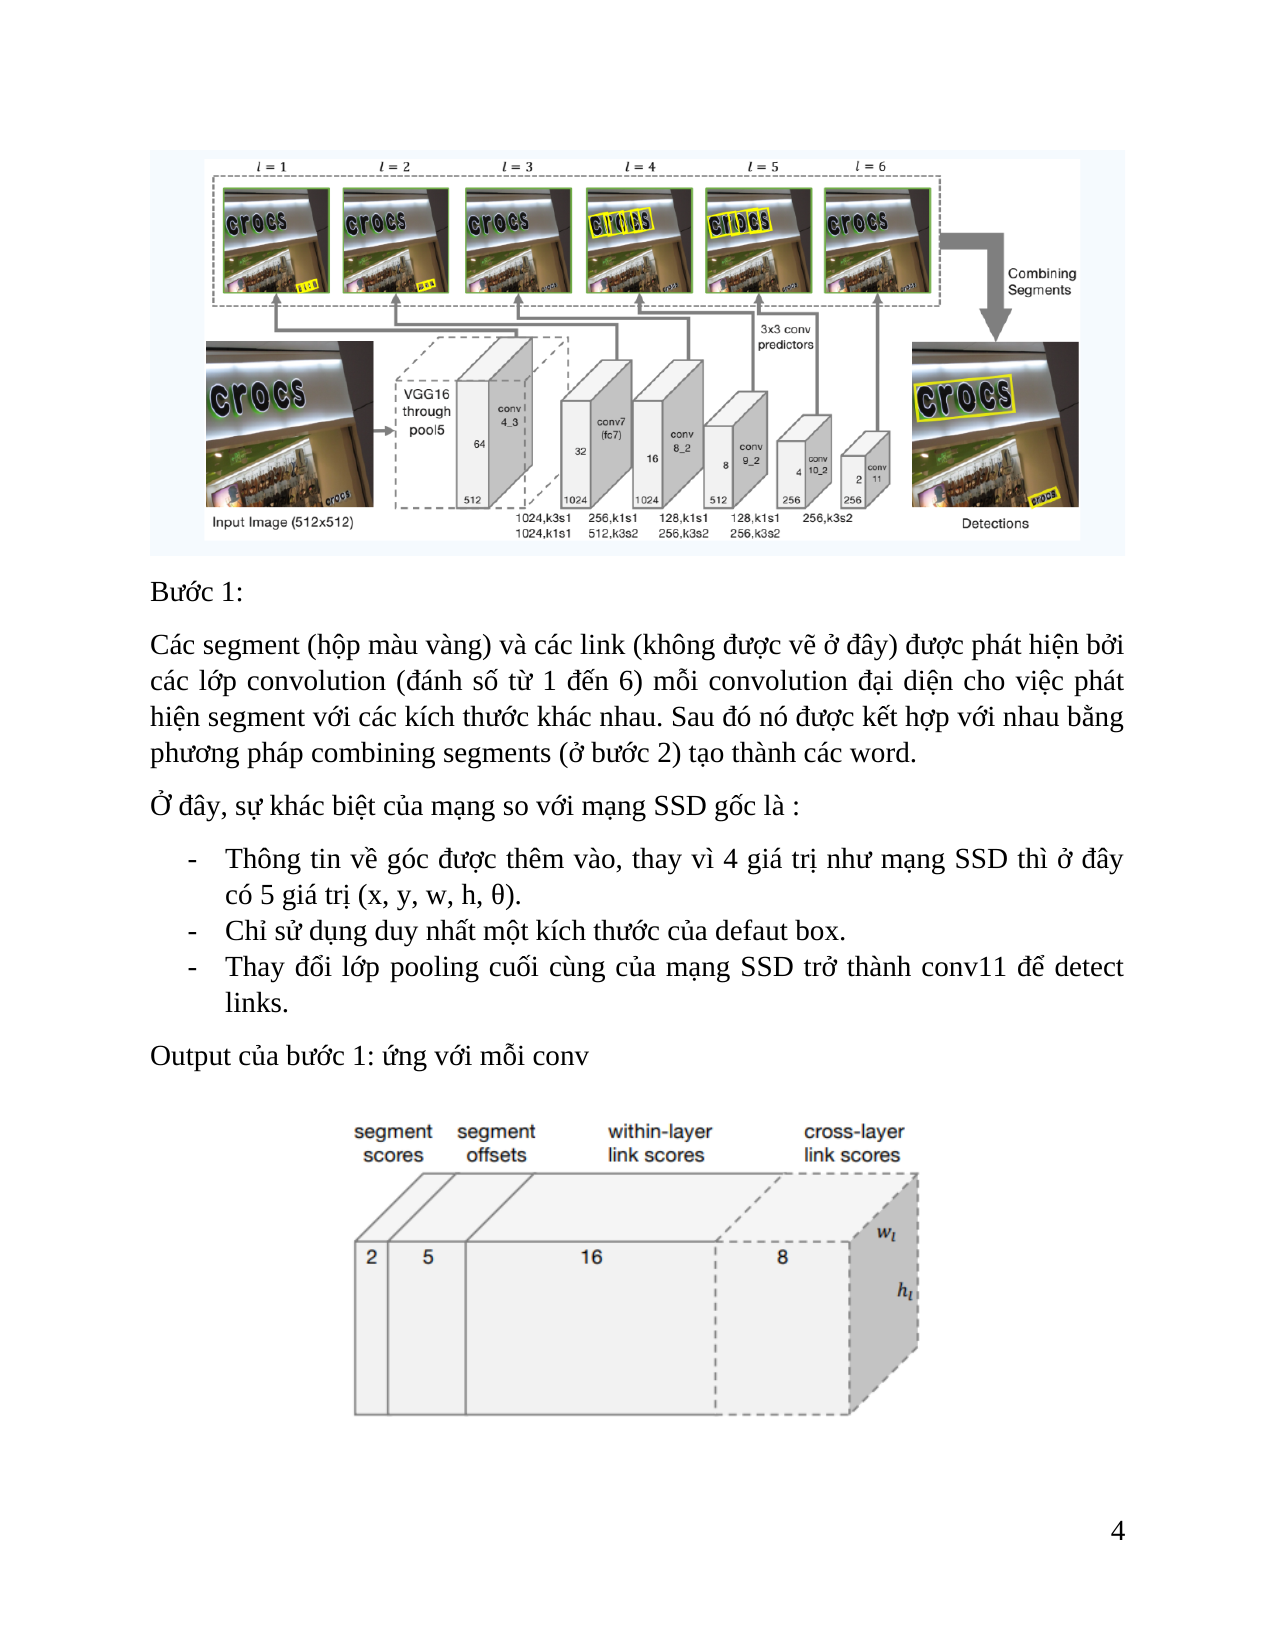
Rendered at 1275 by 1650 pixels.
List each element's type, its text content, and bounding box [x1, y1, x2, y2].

list Thông tin về góc được thêm vào, thay vì 4 giá trị như mạng SSD thì ở đây có 5 giá trị (x, y, w, h, θ). [187, 841, 1125, 911]
picture [150, 150, 1125, 556]
text Các segment (hộp màu vàng) và các link (không được vẽ ở đây) được phát hiện bởi các lớp convolution (đánh số từ 1 đến 6) mỗi convolution đại diện cho việc phát hiện segment với các kích thước khác nhau. Sau đó nó được kết hợp với nhau bằng phương pháp combining segments (ở bước 2) tạo thành các word. [150, 627, 1125, 769]
list Thay đổi lớp pooling cuối cùng của mạng SSD trở thành conv11 để detect links. [187, 949, 1125, 1019]
text Ở đây, sự khác biệt của mạng so với mạng SSD gốc là : [150, 788, 1125, 822]
text Output của bước 1: ứng với mỗi conv [150, 1038, 1125, 1072]
picture [319, 1091, 956, 1434]
list Chỉ sử dụng duy nhất một kích thước của defaut box. [187, 913, 1125, 947]
text Bước 1: [150, 574, 1125, 608]
